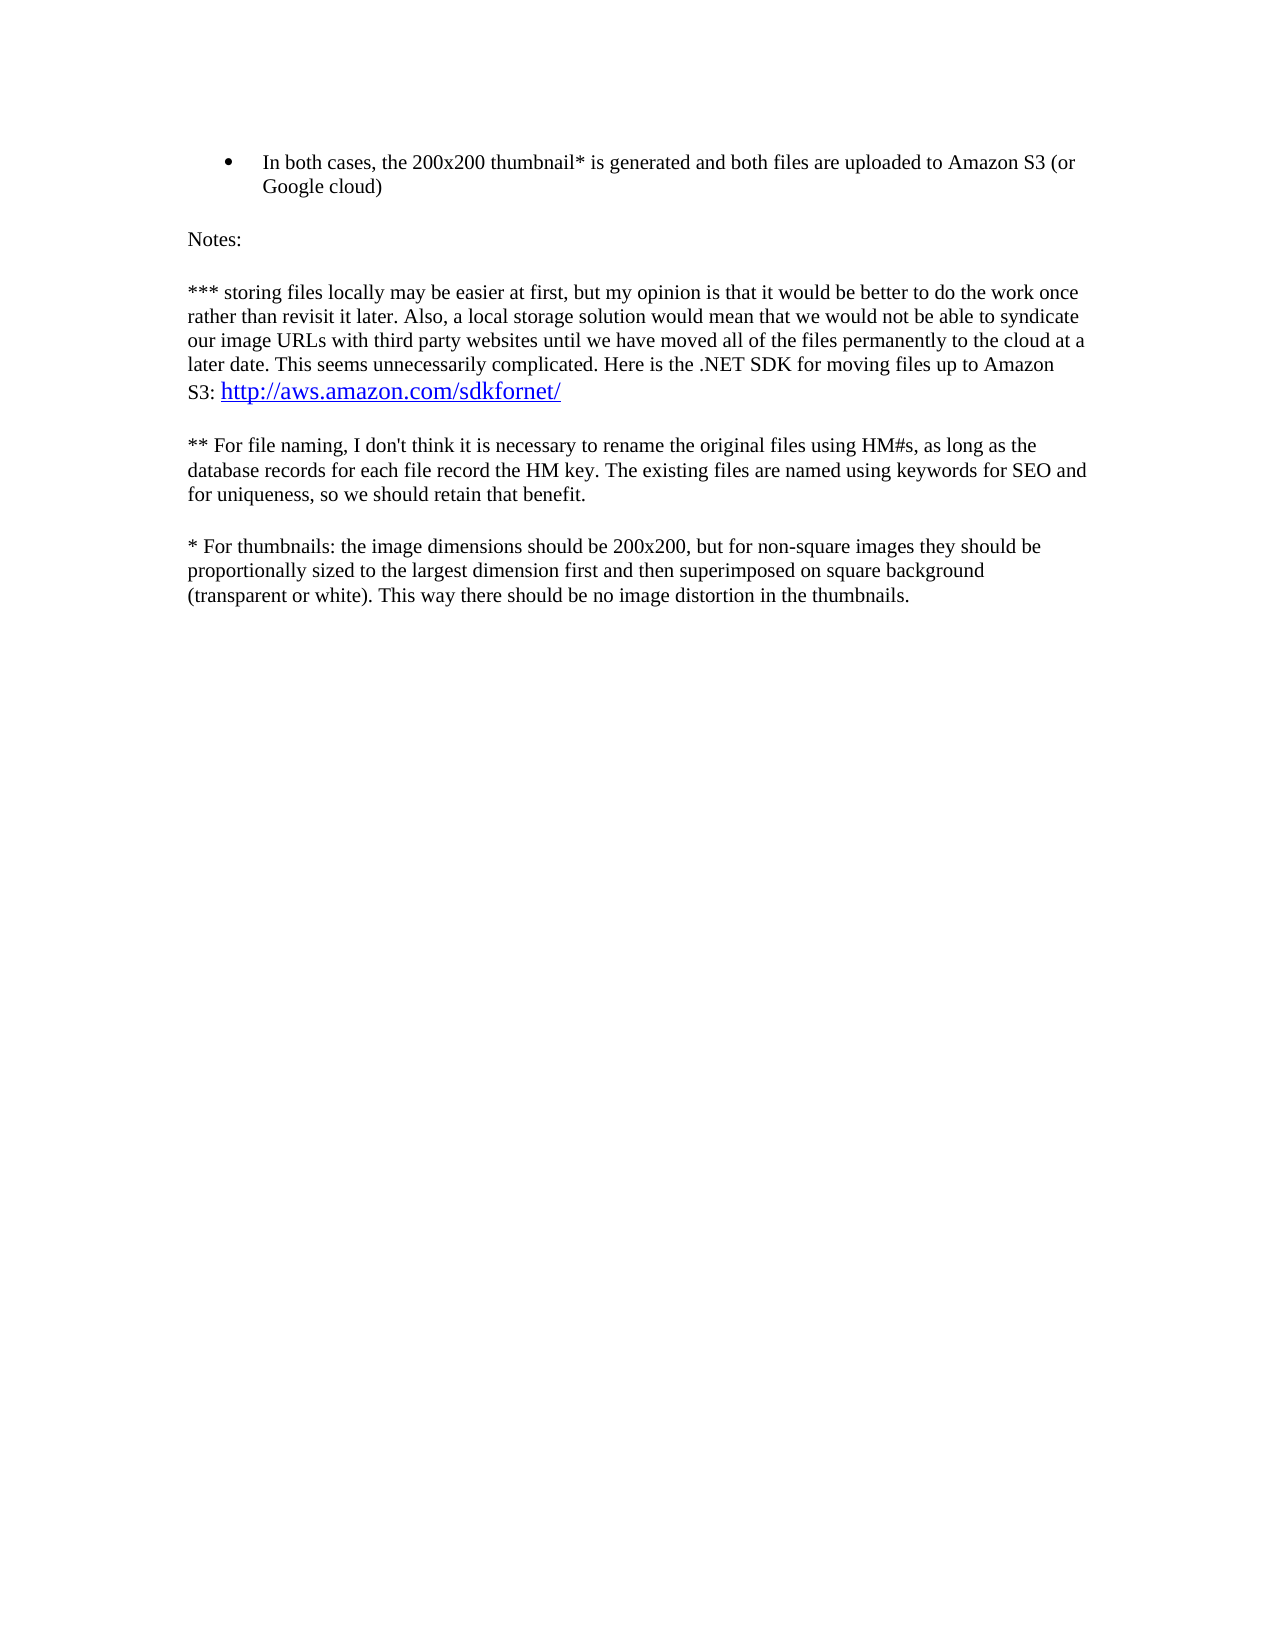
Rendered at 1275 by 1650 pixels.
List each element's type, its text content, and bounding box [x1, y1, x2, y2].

text *** storing files locally may be easier at first, but my opinion is that it would be better to do the work once rather than revisit it later. Also, a local storage solution would mean that we would not be able to syndicate our image URLs with third party websites until we have moved all of the files permanently to the cloud at a later date. This seems unnecessarily complicated. Here is the .NET SDK for moving files up to Amazon S3: http://aws.amazon.com/sdkfornet/ [187, 280, 1087, 405]
list In both cases, the 200x200 thumbnail* is generated and both files are uploaded to Amazon S3 (or Google cloud) [225, 150, 1087, 198]
text * For thumbnails: the image dimensions should be 200x200, but for non-square images they should be proportionally sized to the largest dimension first and then superimposed on square background (transparent or white). This way there should be no image distortion in the thumbnails. [187, 534, 1087, 607]
text ** For file naming, I don't think it is necessary to rename the original files using HM#s, as long as the database records for each file record the HM key. The existing files are named using keywords for SEO and for uniqueness, so we should retain that benefit. [187, 433, 1087, 506]
text Notes: [187, 227, 1087, 251]
